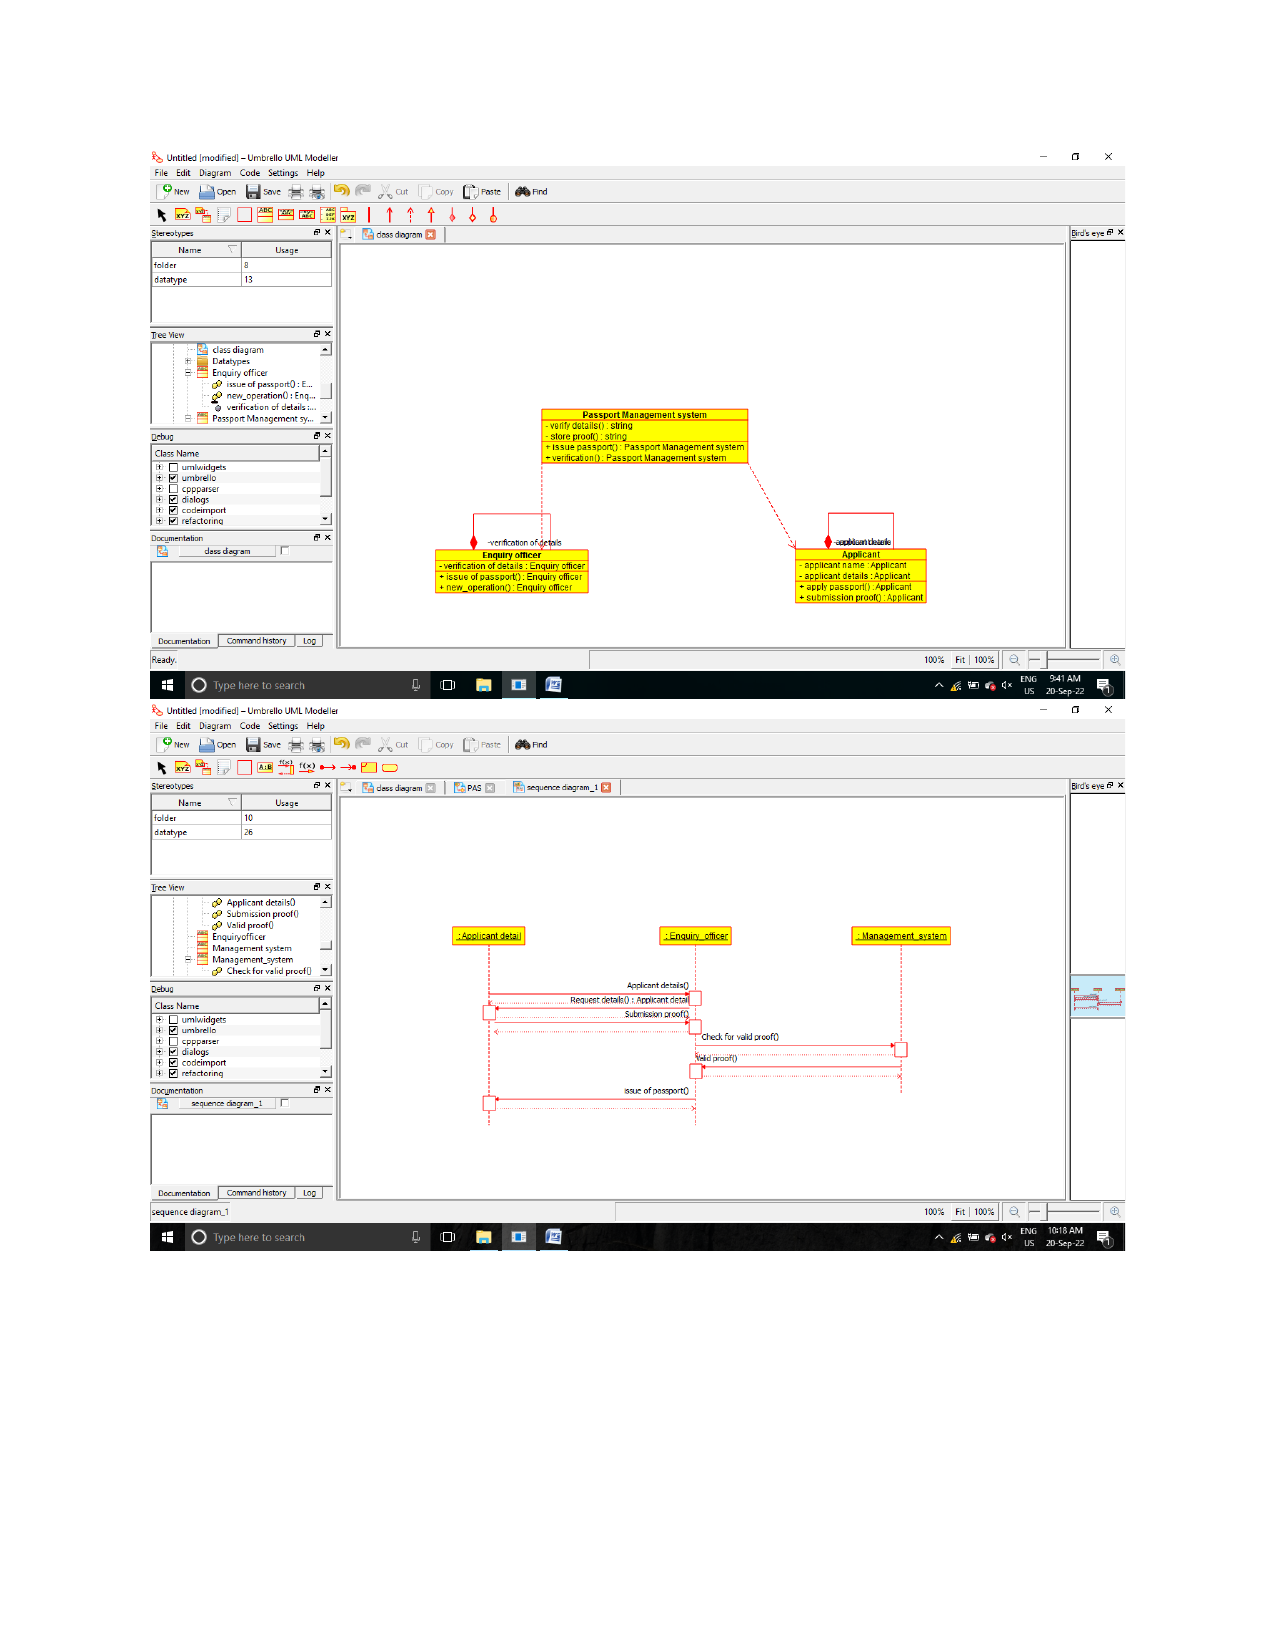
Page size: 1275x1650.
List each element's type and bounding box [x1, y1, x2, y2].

picture [150, 150, 1125, 699]
picture [150, 702, 1125, 1251]
